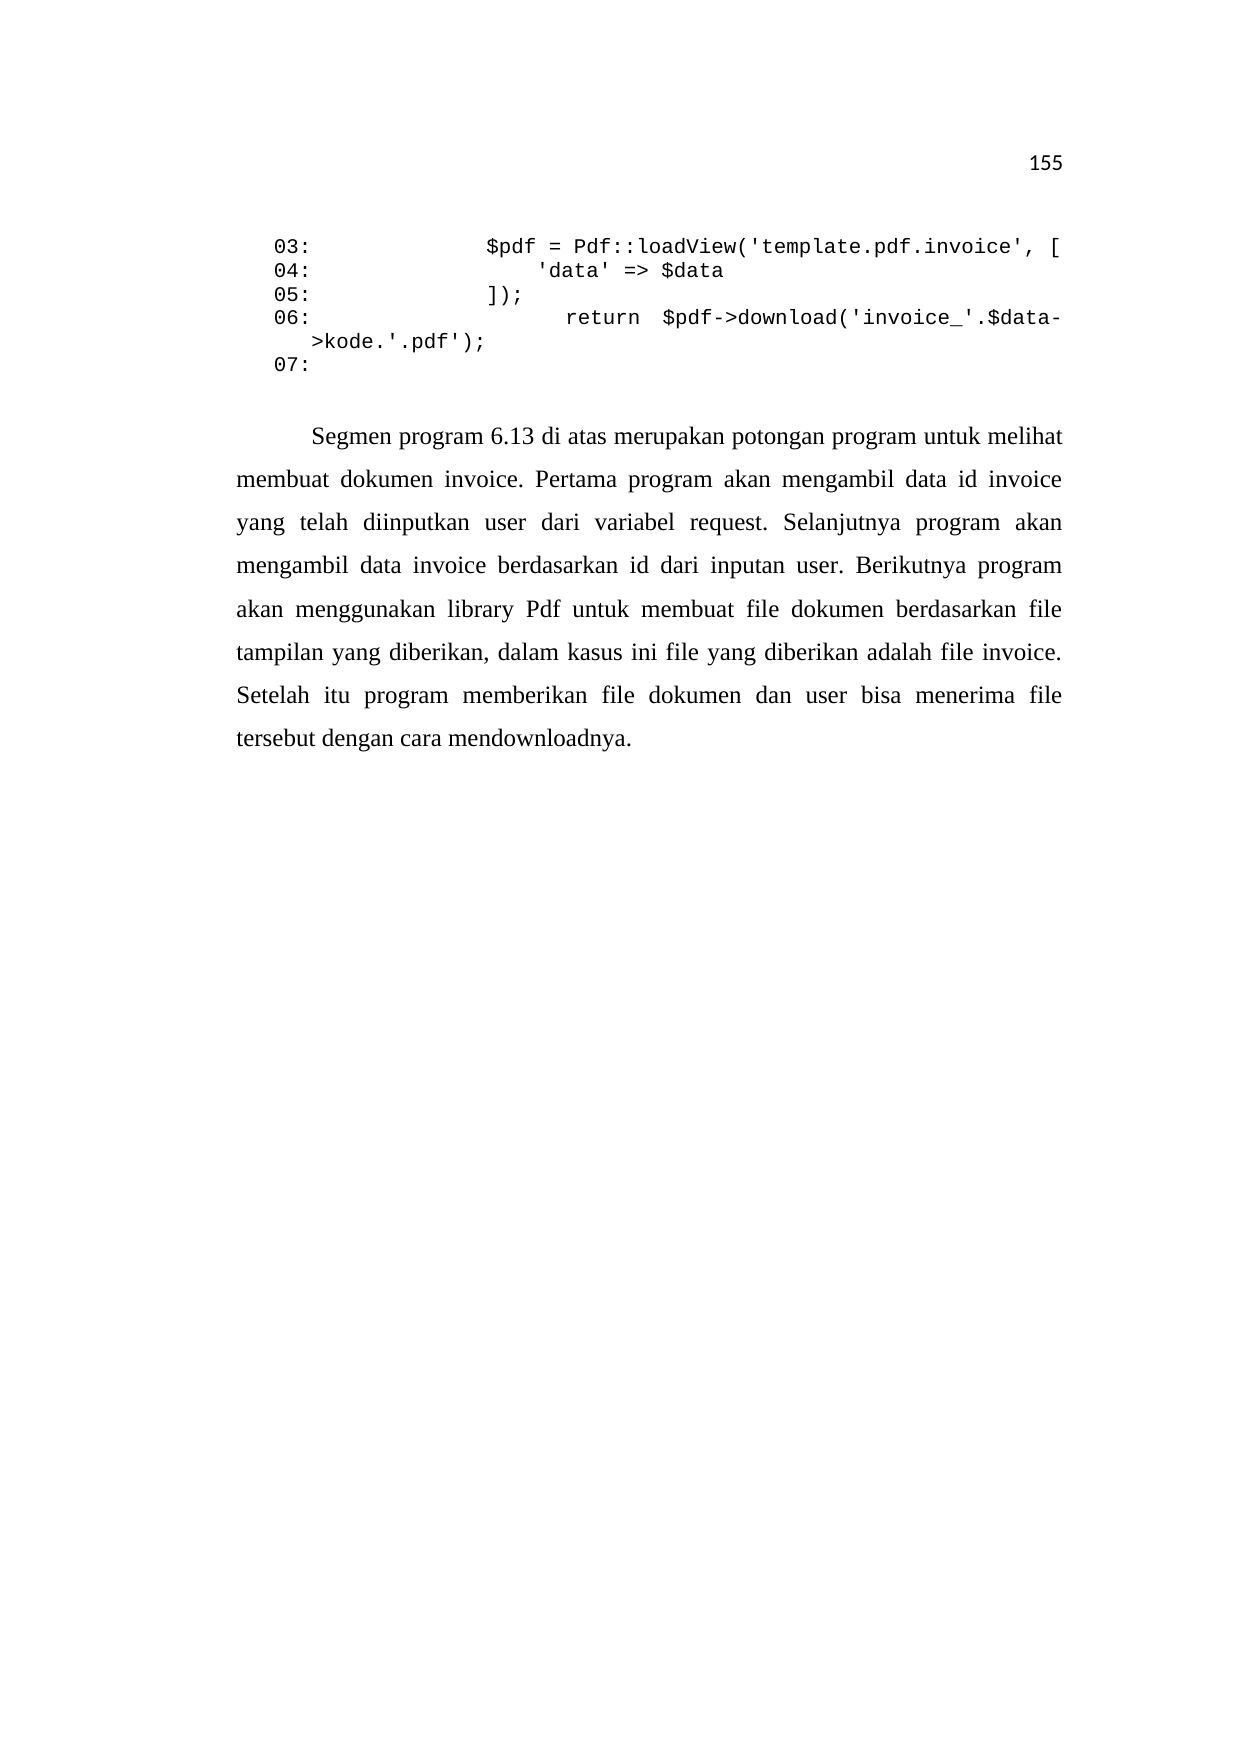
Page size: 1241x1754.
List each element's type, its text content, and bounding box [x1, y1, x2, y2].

text Segmen program 6.13 di atas merupakan potongan program untuk melihat membuat dokumen invoice. Pertama program akan mengambil data id invoice yang telah diinputkan user dari variabel request. Selanjutnya program akan mengambil data invoice berdasarkan id dari inputan user. Berikutnya program akan menggunakan library Pdf untuk membuat file dokumen berdasarkan file tampilan yang diberikan, dalam kasus ini file yang diberikan adalah file invoice. Setelah itu program memberikan file dokumen dan user bisa menerima file tersebut dengan cara mendownloadnya. [236, 421, 1063, 752]
list $pdf = Pdf::loadView('template.pdf.invoice', [ [274, 236, 1063, 260]
list 'data' => $data [274, 260, 1063, 283]
list return $pdf->download('invoice_'.$data->kode.'.pdf'); [274, 307, 1063, 354]
list ]); [274, 283, 1063, 307]
